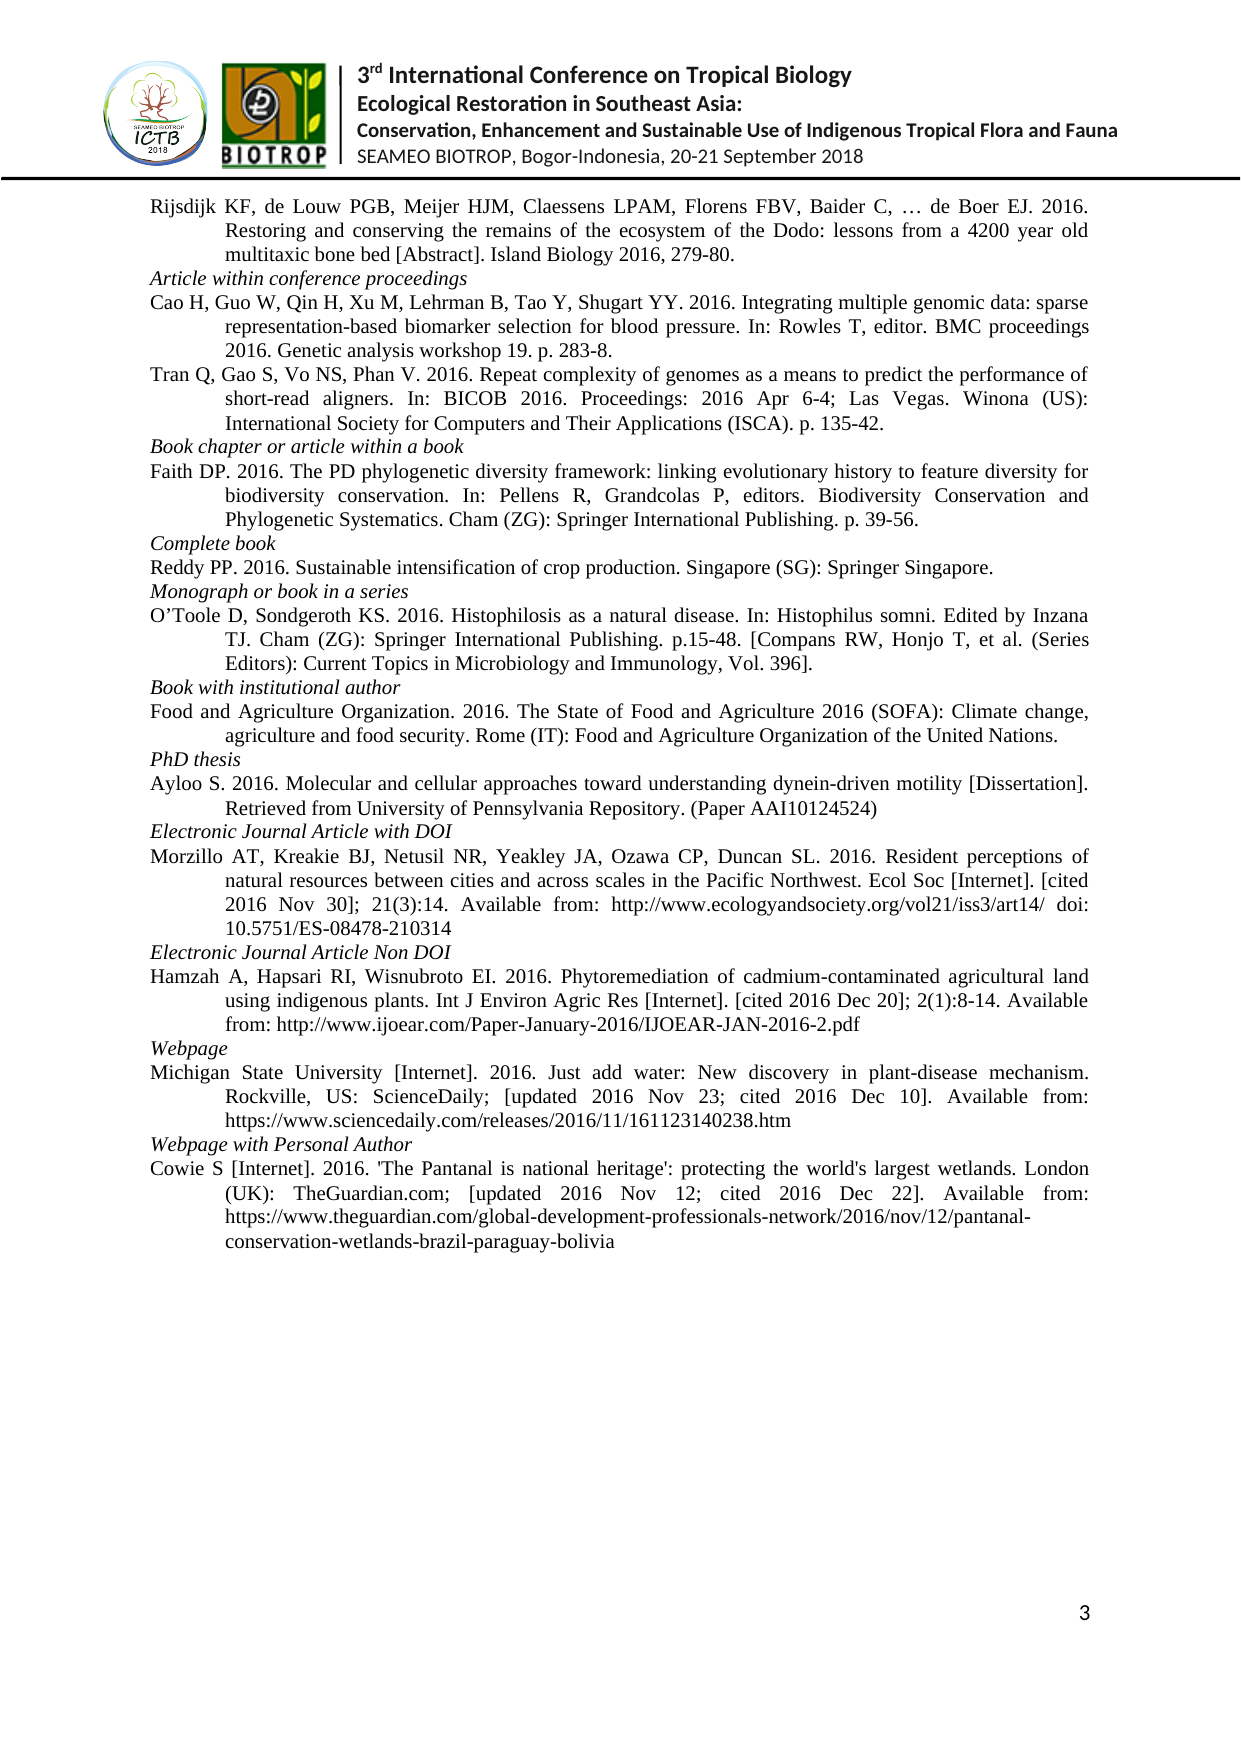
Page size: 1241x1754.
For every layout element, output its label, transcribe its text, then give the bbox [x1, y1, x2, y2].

text Complete book [150, 531, 1090, 555]
picture [103, 61, 208, 166]
text Cowie S [Internet]. 2016. 'The Pantanal is national heritage': protecting the world's largest wetlands. London (UK): TheGuardian.com; [updated 2016 Nov 12; cited 2016 Dec 22]. Available from: https://www.theguardian.com/global-development-professionals-network/2016/nov/12/pantanal-conservation-wetlands-brazil-paraguay-bolivia [150, 1156, 1090, 1253]
text Morzillo AT, Kreakie BJ, Netusil NR, Yeakley JA, Ozawa CP, Duncan SL. 2016. Resident perceptions of natural resources between cities and across scales in the Pacific Northwest. Ecol Soc [Internet]. [cited 2016 Nov 30]; 21(3):14. Available from: http://www.ecologyandsociety.org/vol21/iss3/art14/ doi: 10.5751/ES-08478-210314 [150, 843, 1090, 940]
text Electronic Journal Article with DOI [150, 819, 1090, 843]
text Webpage with Personal Author [150, 1132, 1090, 1156]
text Hamzah A, Hapsari RI, Wisnubroto EI. 2016. Phytoremediation of cadmium-contaminated agricultural land using indigenous plants. Int J Environ Agric Res [Internet]. [cited 2016 Dec 20]; 2(1):8-14. Available from: http://www.ijoear.com/Paper-January-2016/IJOEAR-JAN-2016-2.pdf [150, 964, 1090, 1036]
text O’Toole D, Sondgeroth KS. 2016. Histophilosis as a natural disease. In: Histophilus somni. Edited by Inzana TJ. Cham (ZG): Springer International Publishing. p.15-48. [Compans RW, Honjo T, et al. (Series Editors): Current Topics in Microbiology and Immunology, Vol. 396]. [150, 603, 1090, 675]
text Faith DP. 2016. The PD phylogenetic diversity framework: linking evolutionary history to feature diversity for biodiversity conservation. In: Pellens R, Grandcolas P, editors. Biodiversity Conservation and Phylogenetic Systematics. Cham (ZG): Springer International Publishing. p. 39-56. [150, 458, 1090, 531]
text Book with institutional author [150, 675, 1090, 699]
text Rijsdijk KF, de Louw PGB, Meijer HJM, Claessens LPAM, Florens FBV, Baider C, … de Boer EJ. 2016. Restoring and conserving the remains of the ecosystem of the Dodo: lessons from a 4200 year old multitaxic bone bed [Abstract]. Island Biology 2016, 279-80. [150, 194, 1090, 266]
text Food and Agriculture Organization. 2016. The State of Food and Agriculture 2016 (SOFA): Climate change, agriculture and food security. Rome (IT): Food and Agriculture Organization of the United Nations. [150, 699, 1090, 747]
text Book chapter or article within a book [150, 434, 1090, 458]
text Article within conference proceedings [150, 266, 1090, 290]
text Michigan State University [Internet]. 2016. Just add water: New discovery in plant-disease mechanism. Rockville, US: ScienceDaily; [updated 2016 Nov 23; cited 2016 Dec 10]. Available from: https://www.sciencedaily.com/releases/2016/11/161123140238.htm [150, 1060, 1090, 1132]
picture [221, 62, 327, 169]
text Reddy PP. 2016. Sustainable intensification of crop production. Singapore (SG): Springer Singapore. [150, 555, 1090, 579]
text PhD thesis [150, 747, 1090, 771]
text Webpage [150, 1036, 1090, 1060]
text Monograph or book in a series [150, 579, 1090, 603]
text Ayloo S. 2016. Molecular and cellular approaches toward understanding dynein-driven motility [Dissertation]. Retrieved from University of Pennsylvania Repository. (Paper AAI10124524) [150, 771, 1090, 819]
text Electronic Journal Article Non DOI [150, 940, 1090, 964]
text Tran Q, Gao S, Vo NS, Phan V. 2016. Repeat complexity of genomes as a means to predict the performance of short-read aligners. In: BICOB 2016. Proceedings: 2016 Apr 6-4; Las Vegas. Winona (US): International Society for Computers and Their Applications (ISCA). p. 135-42. [150, 362, 1090, 434]
text Cao H, Guo W, Qin H, Xu M, Lehrman B, Tao Y, Shugart YY. 2016. Integrating multiple genomic data: sparse representation-based biomarker selection for blood pressure. In: Rowles T, editor. BMC proceedings 2016. Genetic analysis workshop 19. p. 283-8. [150, 290, 1090, 362]
